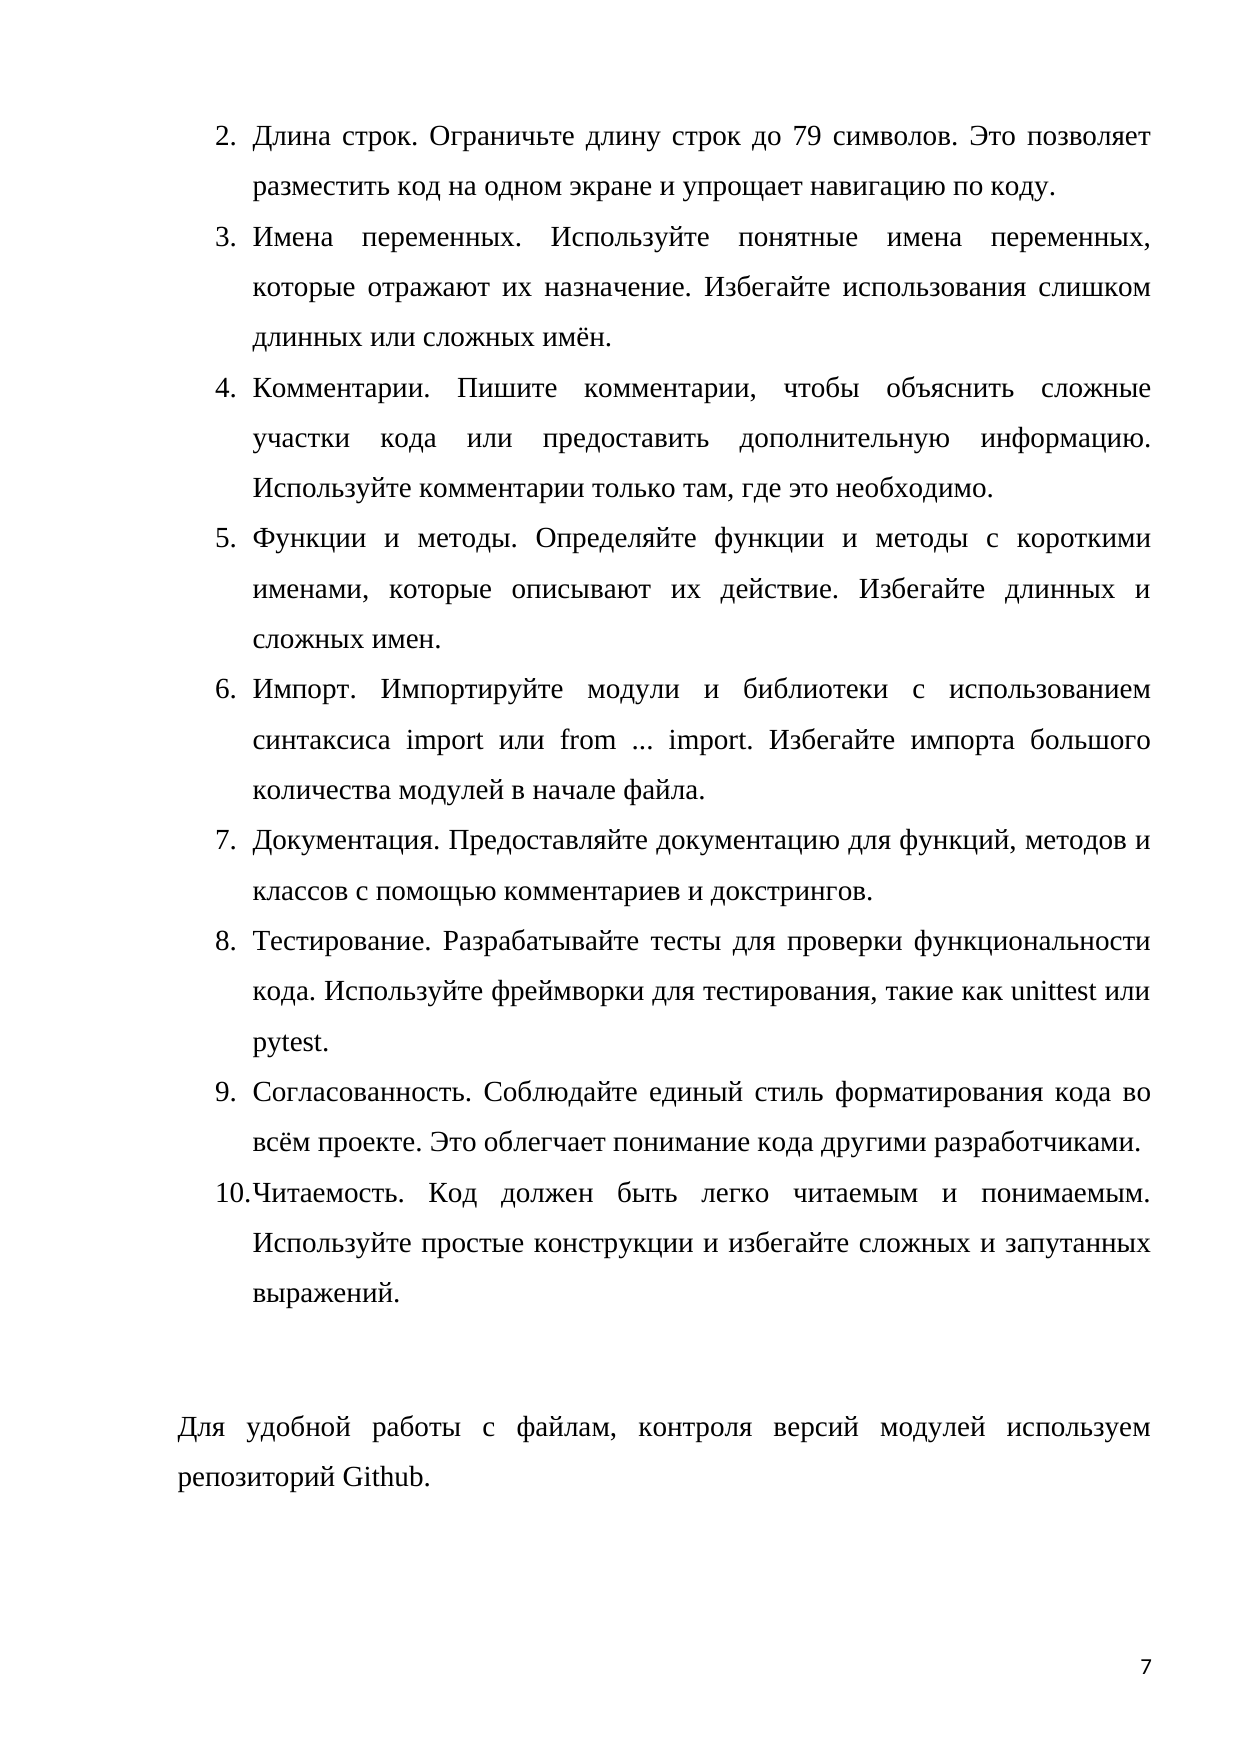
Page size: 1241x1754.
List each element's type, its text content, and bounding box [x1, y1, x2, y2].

list Имена переменных. Используйте понятные имена переменных, которые отражают их назначение. Избегайте использования слишком длинных или сложных имён. [215, 219, 1152, 353]
list Согласованность. Соблюдайте единый стиль форматирования кода во всём проекте. Это облегчает понимание кода другими разработчиками. [215, 1074, 1152, 1158]
list Читаемость. Код должен быть легко читаемым и понимаемым. Используйте простые конструкции и избегайте сложных и запутанных выражений. [215, 1175, 1152, 1309]
list Комментарии. Пишите комментарии, чтобы объяснить сложные участки кода или предоставить дополнительную информацию. Используйте комментарии только там, где это необходимо. [215, 370, 1152, 504]
text Для удобной работы с файлам, контроля версий модулей используем репозиторий Github. [177, 1409, 1152, 1493]
list Функции и методы. Определяйте функции и методы с короткими именами, которые описывают их действие. Избегайте длинных и сложных имен. [215, 521, 1152, 655]
list Длина строк. Ограничьте длину строк до 79 символов. Это позволяет разместить код на одном экране и упрощает навигацию по коду. [215, 118, 1152, 202]
list Документация. Предоставляйте документацию для функций, методов и классов с помощью комментариев и докстрингов. [215, 822, 1152, 906]
list Тестирование. Разрабатывайте тесты для проверки функциональности кода. Используйте фреймворки для тестирования, такие как unittest или pytest. [215, 923, 1152, 1057]
list Импорт. Импортируйте модули и библиотеки с использованием синтаксиса import или from ... import. Избегайте импорта большого количества модулей в начале файла. [215, 672, 1152, 806]
